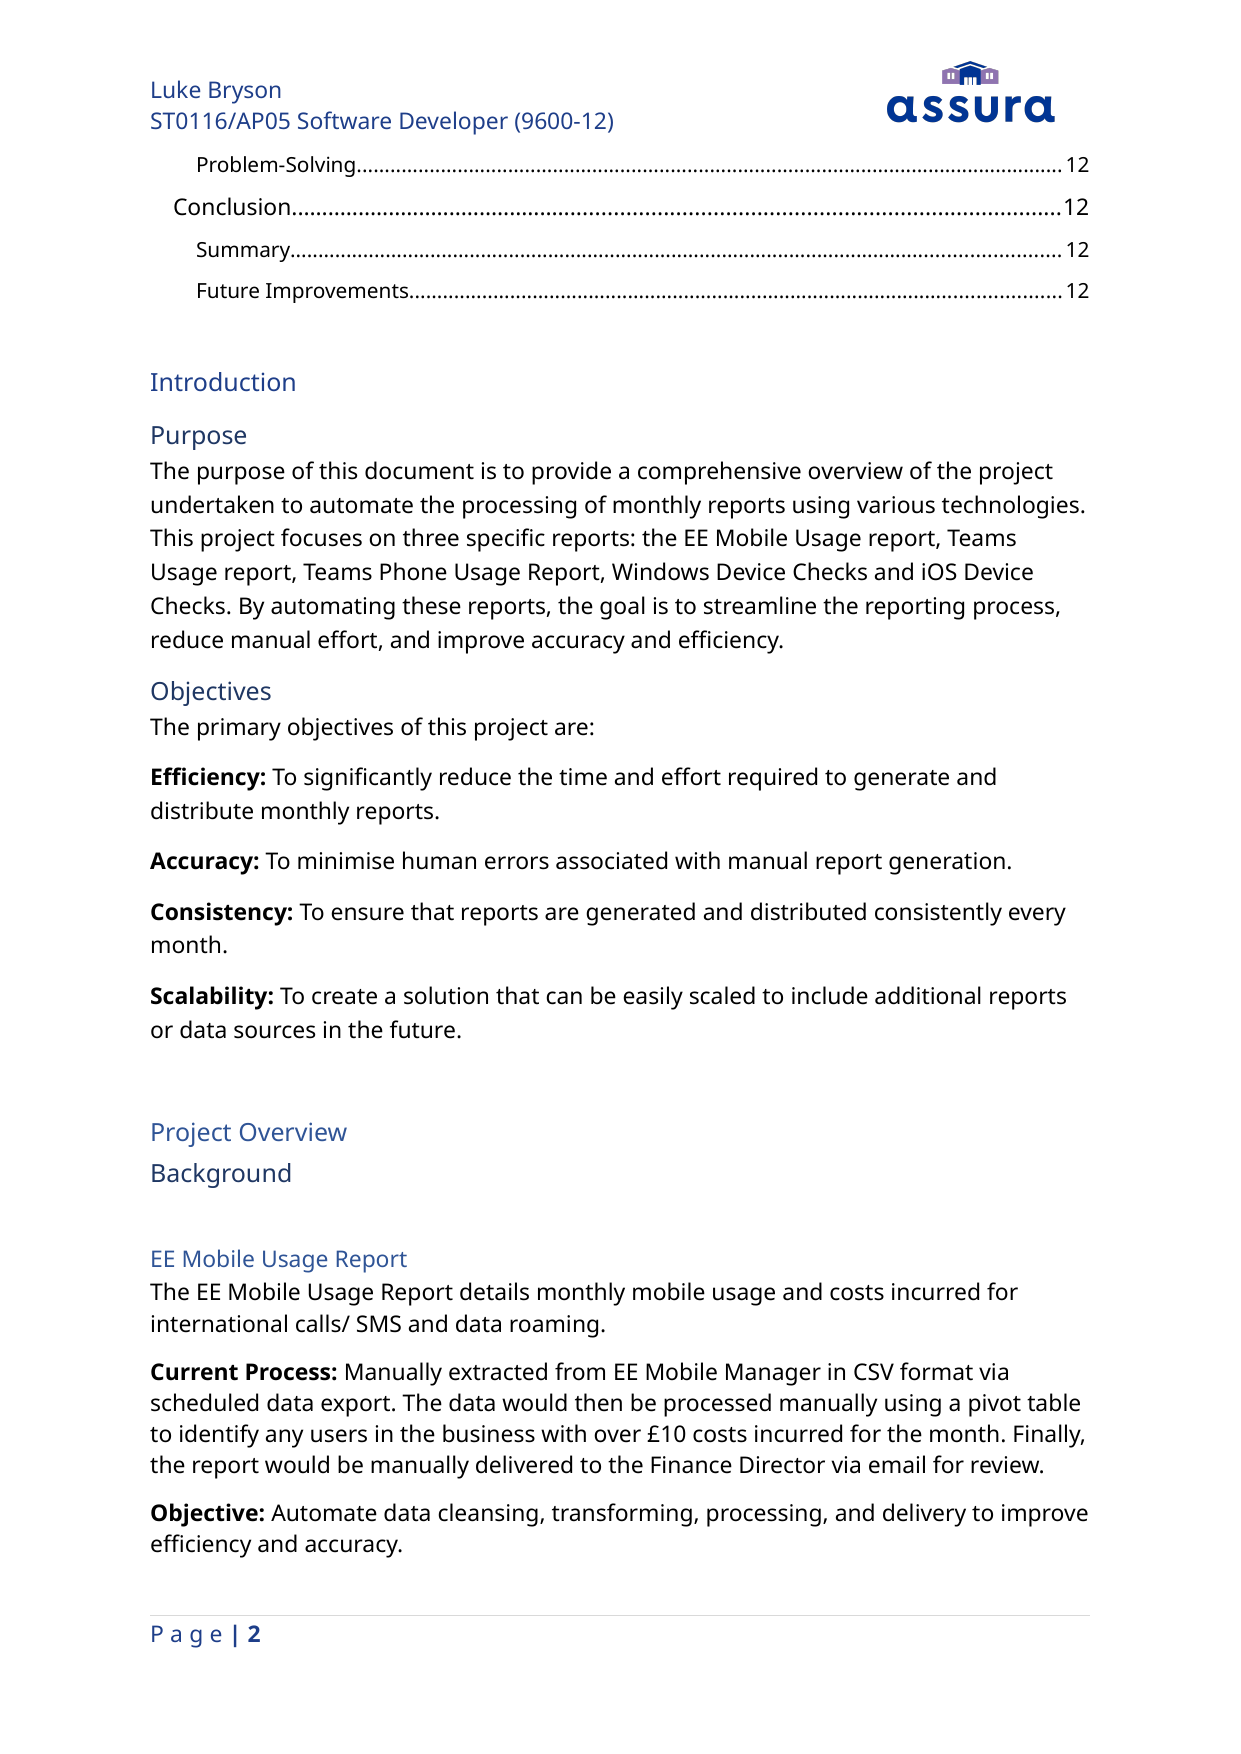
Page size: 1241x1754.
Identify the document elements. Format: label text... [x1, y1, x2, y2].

text Objective: Automate data cleansing, transforming, processing, and delivery to improve efficiency and accuracy. [150, 1497, 1090, 1560]
text Current Process: Manually extracted from EE Mobile Manager in CSV format via scheduled data export. The data would then be processed manually using a pivot table to identify any users in the business with over £10 costs incurred for the month. Finally, the report would be manually delivered to the Finance Director via email for review. [150, 1356, 1090, 1481]
text Introduction [150, 364, 1090, 399]
text The EE Mobile Usage Report details monthly mobile usage and costs incurred for international calls/ SMS and data roaming. [150, 1276, 1090, 1339]
subtitle EE Mobile Usage Report [150, 1243, 1090, 1274]
subtitle Objectives [150, 674, 1090, 708]
subtitle Purpose [150, 418, 1090, 452]
text Consistency: To ensure that reports are generated and distributed consistently every month. [150, 896, 1090, 961]
text The primary objectives of this project are: [150, 711, 1090, 742]
text Scalability: To create a solution that can be easily scaled to include additional reports or data sources in the future. [150, 980, 1090, 1045]
subtitle Background [150, 1155, 1090, 1189]
text Efficiency: To significantly reduce the time and effort required to generate and distribute monthly reports. [150, 761, 1090, 826]
text The purpose of this document is to provide a comprehensive overview of the project undertaken to automate the processing of monthly reports using various technologies. This project focuses on three specific reports: the EE Mobile Usage report, Teams Usage report, Teams Phone Usage Report, Windows Device Checks and iOS Device Checks. By automating these reports, the goal is to streamline the reporting process, reduce manual effort, and improve accuracy and efficiency. [150, 455, 1090, 655]
subtitle Project Overview [150, 1114, 1090, 1148]
picture [898, 54, 1040, 130]
text Accuracy: To minimise human errors associated with manual report generation. [150, 845, 1090, 877]
